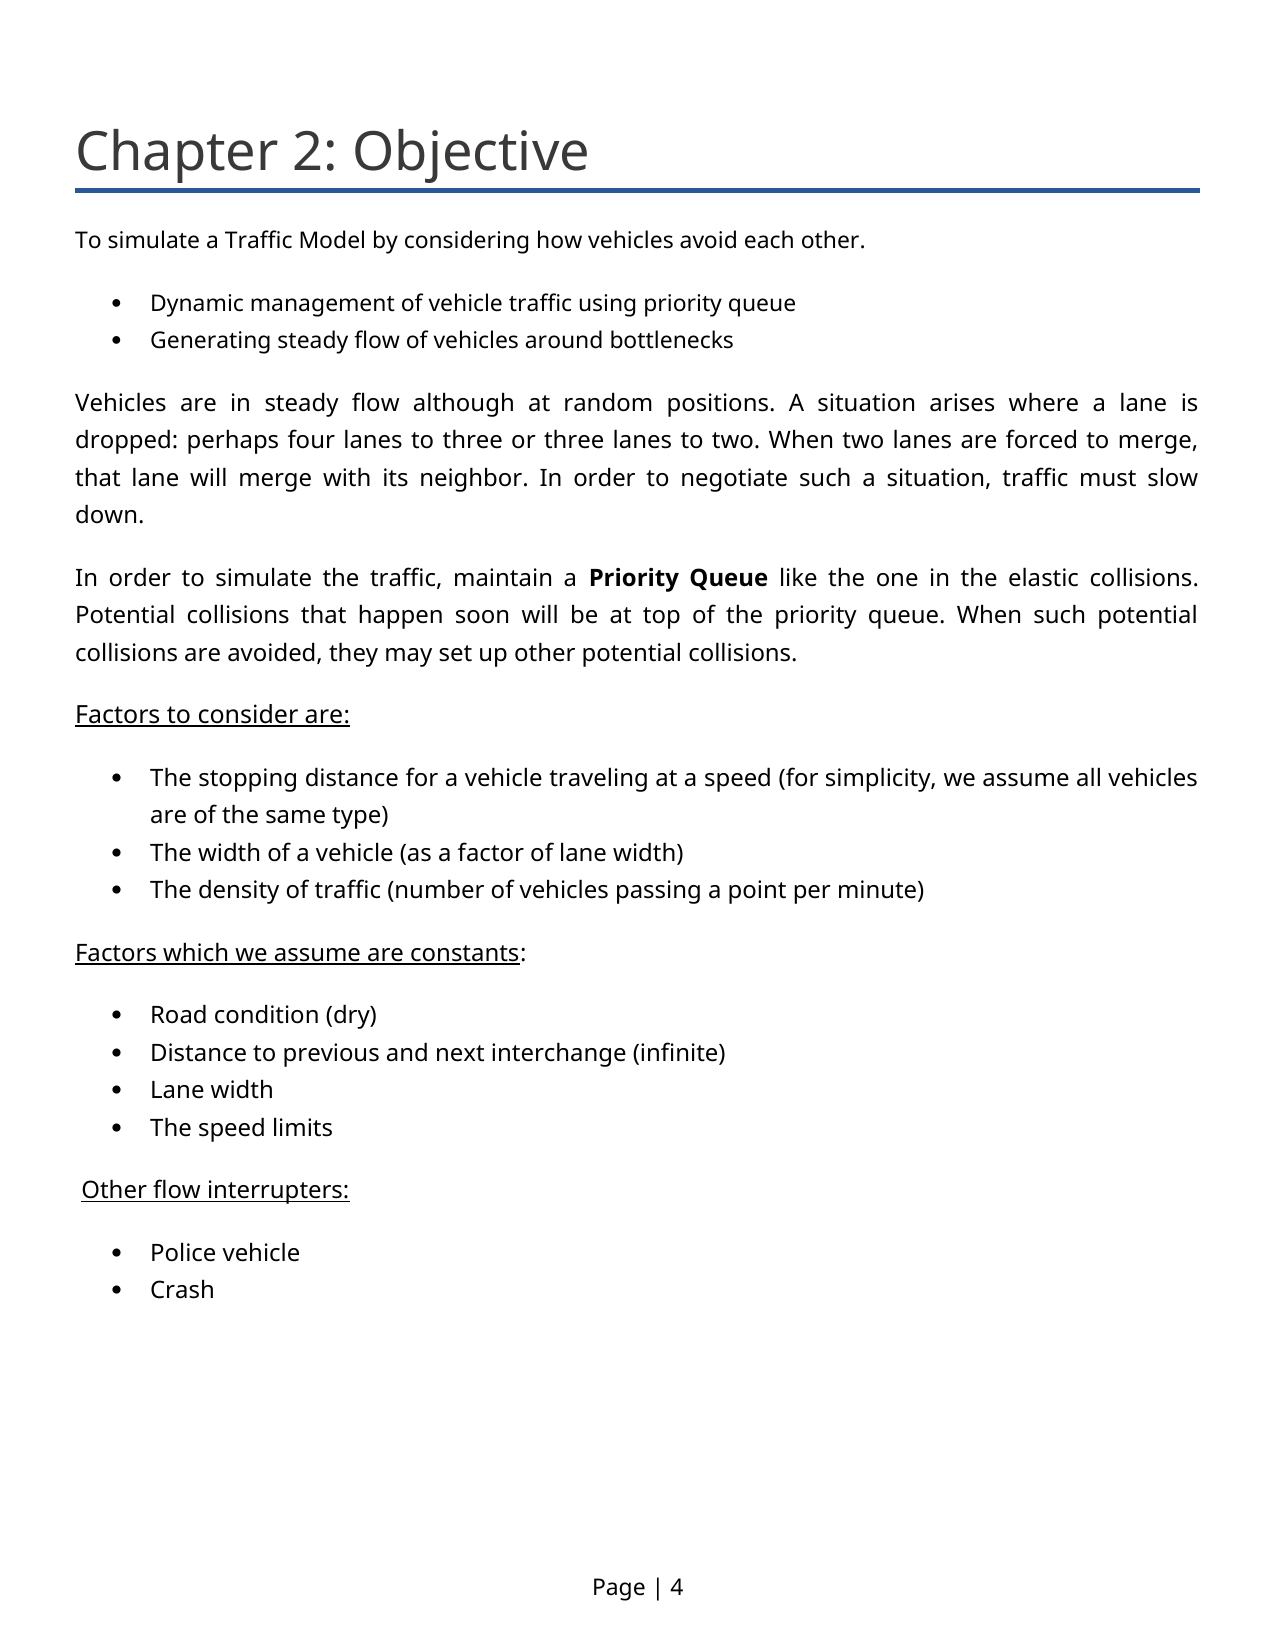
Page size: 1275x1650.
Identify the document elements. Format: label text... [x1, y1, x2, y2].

subtitle Chapter 2: Objective [75, 112, 1200, 188]
text In order to simulate the traffic, maintain a Priority Queue like the one in the elastic collisions. Potential collisions that happen soon will be at top of the priority queue. When such potential collisions are avoided, they may set up other potential collisions. [75, 556, 1200, 668]
list Lane width [112, 1068, 1200, 1106]
text Vehicles are in steady flow although at random positions. A situation arises where a lane is dropped: perhaps four lanes to three or three lanes to two. When two lanes are forced to merge, that lane will merge with its neighbor. In order to negotiate such a situation, traffic must slow down. [75, 381, 1200, 531]
list Dynamic management of vehicle traffic using priority queue [112, 281, 1200, 318]
list Crash [112, 1268, 1200, 1306]
list The density of traffic (number of vehicles passing a point per minute) [112, 868, 1200, 906]
list Distance to previous and next interchange (infinite) [112, 1031, 1200, 1068]
list Generating steady flow of vehicles around bottlenecks [112, 318, 1200, 356]
text To simulate a Traffic Model by considering how vehicles avoid each other. [75, 218, 1200, 256]
list The width of a vehicle (as a factor of lane width) [112, 831, 1200, 868]
list Police vehicle [112, 1231, 1200, 1268]
list Road condition (dry) [112, 993, 1200, 1031]
list The stopping distance for a vehicle traveling at a speed (for simplicity, we assume all vehicles are of the same type) [112, 756, 1200, 831]
list The speed limits [112, 1106, 1200, 1143]
text Factors to consider are: [75, 693, 1200, 731]
text Factors which we assume are constants: [75, 931, 1200, 968]
text Other flow interrupters: [75, 1168, 1200, 1206]
